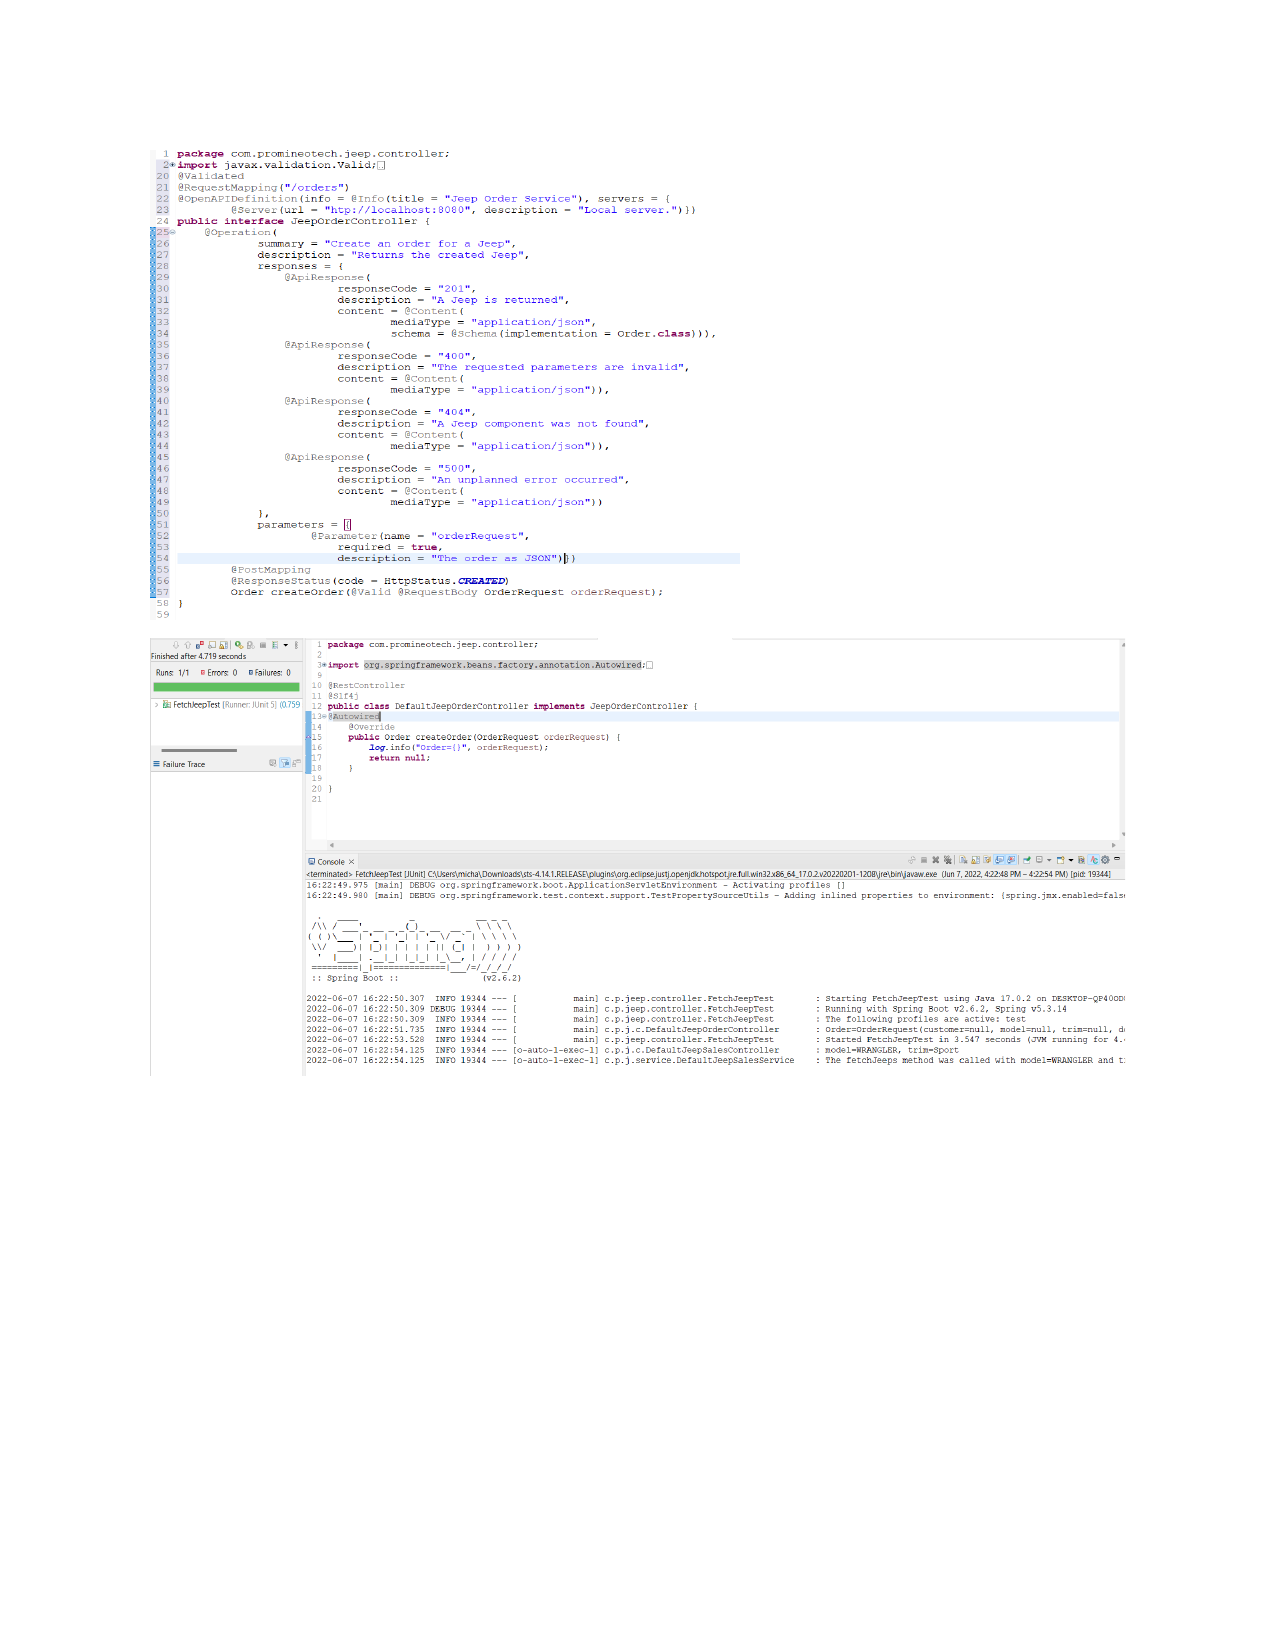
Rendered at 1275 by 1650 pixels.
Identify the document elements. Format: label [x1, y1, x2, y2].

picture [150, 150, 740, 620]
picture [150, 638, 1125, 1076]
